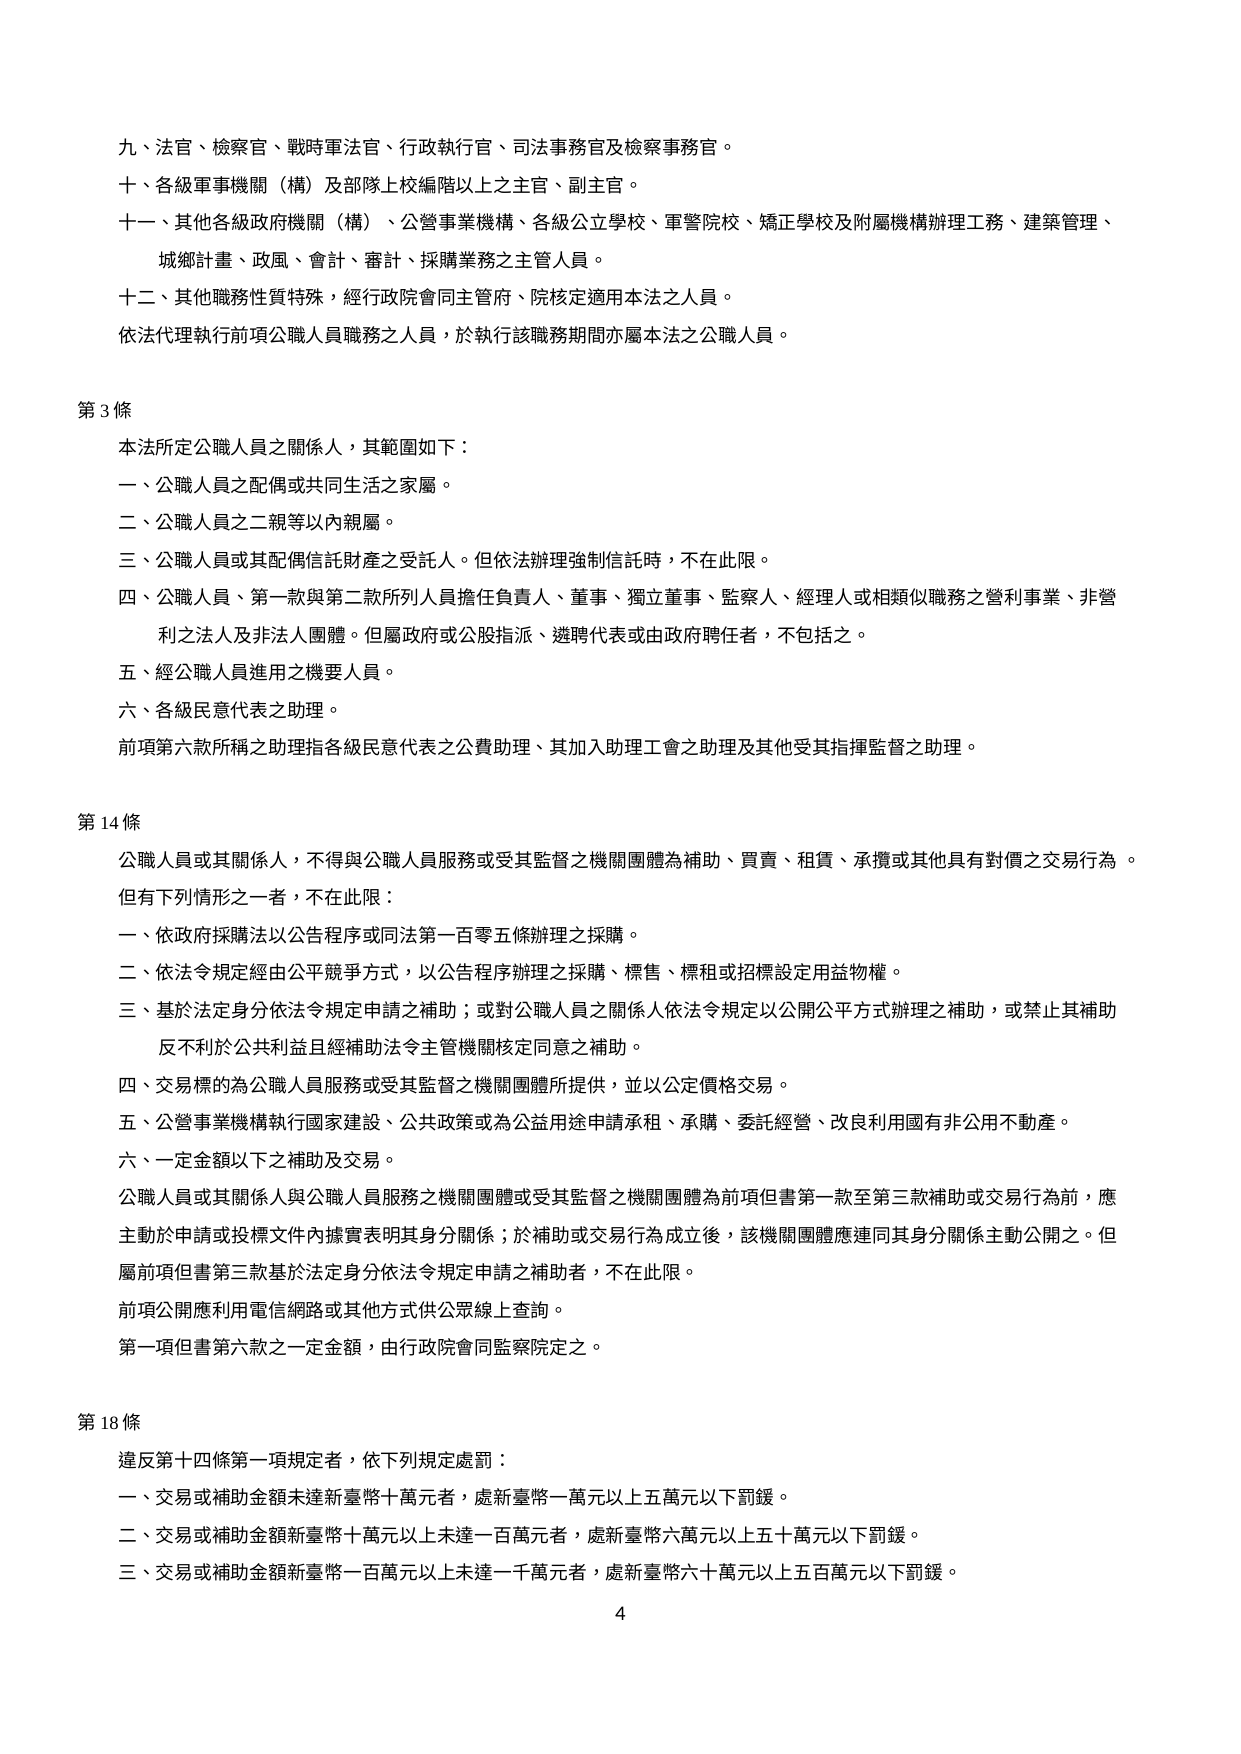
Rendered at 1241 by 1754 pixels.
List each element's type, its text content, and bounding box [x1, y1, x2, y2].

text 依法代理執行前項公職人員職務之人員，於執行該職務期間亦屬本法之公職人員。 [118, 315, 1122, 353]
text 三、公職人員或其配偶信託財產之受託人。但依法辦理強制信託時，不在此限。 [118, 540, 1122, 578]
text 前項公開應利用電信網路或其他方式供公眾線上查詢。 [118, 1290, 1122, 1328]
text 第一項但書第六款之一定金額，由行政院會同監察院定之。 [118, 1328, 1122, 1365]
text 四、交易標的為公職人員服務或受其監督之機關團體所提供，並以公定價格交易。 [118, 1065, 1122, 1103]
text 九、法官、檢察官、戰時軍法官、行政執行官、司法事務官及檢察事務官。 [118, 128, 1122, 165]
text 前項第六款所稱之助理指各級民意代表之公費助理、其加入助理工會之助理及其他受其指揮監督之助理。 [118, 728, 1122, 765]
text 第3條 [44, 390, 1216, 428]
text 二、交易或補助金額新臺幣十萬元以上未達一百萬元者，處新臺幣六萬元以上五十萬元以下罰鍰。 [118, 1515, 1122, 1553]
text 公職人員或其關係人，不得與公職人員服務或受其監督之機關團體為補助、買賣、租賃、承攬或其他具有對價之交易行為。但有下列情形之一者，不在此限： [118, 840, 1122, 915]
text 公職人員或其關係人與公職人員服務之機關團體或受其監督之機關團體為前項但書第一款至第三款補助或交易行為前，應主動於申請或投標文件內據實表明其身分關係；於補助或交易行為成立後，該機關團體應連同其身分關係主動公開之。但屬前項但書第三款基於法定身分依法令規定申請之補助者，不在此限。 [118, 1178, 1122, 1290]
text 第14條 [44, 803, 1216, 840]
text 三、交易或補助金額新臺幣一百萬元以上未達一千萬元者，處新臺幣六十萬元以上五百萬元以下罰鍰。 [118, 1553, 1122, 1590]
text 二、公職人員之二親等以內親屬。 [118, 503, 1122, 540]
text 十一、其他各級政府機關（構）、公營事業機構、各級公立學校、軍警院校、矯正學校及附屬機構辦理工務、建築管理、城鄉計畫、政風、會計、審計、採購業務之主管人員。 [118, 203, 1122, 278]
text 一、依政府採購法以公告程序或同法第一百零五條辦理之採購。 [118, 915, 1122, 953]
text 第18條 [44, 1403, 1216, 1440]
text 四、公職人員、第一款與第二款所列人員擔任負責人、董事、獨立董事、監察人、經理人或相類似職務之營利事業、非營利之法人及非法人團體。但屬政府或公股指派、遴聘代表或由政府聘任者，不包括之。 [118, 578, 1122, 653]
text 三、基於法定身分依法令規定申請之補助；或對公職人員之關係人依法令規定以公開公平方式辦理之補助，或禁止其補助反不利於公共利益且經補助法令主管機關核定同意之補助。 [118, 990, 1122, 1065]
text 五、經公職人員進用之機要人員。 [118, 653, 1122, 690]
text 十二、其他職務性質特殊，經行政院會同主管府、院核定適用本法之人員。 [118, 278, 1122, 315]
text 一、交易或補助金額未達新臺幣十萬元者，處新臺幣一萬元以上五萬元以下罰鍰。 [118, 1478, 1122, 1515]
text 六、一定金額以下之補助及交易。 [118, 1140, 1122, 1178]
text 十、各級軍事機關（構）及部隊上校編階以上之主官、副主官。 [118, 165, 1122, 203]
text 本法所定公職人員之關係人，其範圍如下： [118, 428, 1122, 465]
text 違反第十四條第一項規定者，依下列規定處罰： [118, 1440, 1122, 1478]
text 一、公職人員之配偶或共同生活之家屬。 [118, 465, 1122, 503]
text 二、依法令規定經由公平競爭方式，以公告程序辦理之採購、標售、標租或招標設定用益物權。 [118, 953, 1122, 990]
text 五、公營事業機構執行國家建設、公共政策或為公益用途申請承租、承購、委託經營、改良利用國有非公用不動產。 [118, 1103, 1122, 1140]
text 六、各級民意代表之助理。 [118, 690, 1122, 728]
